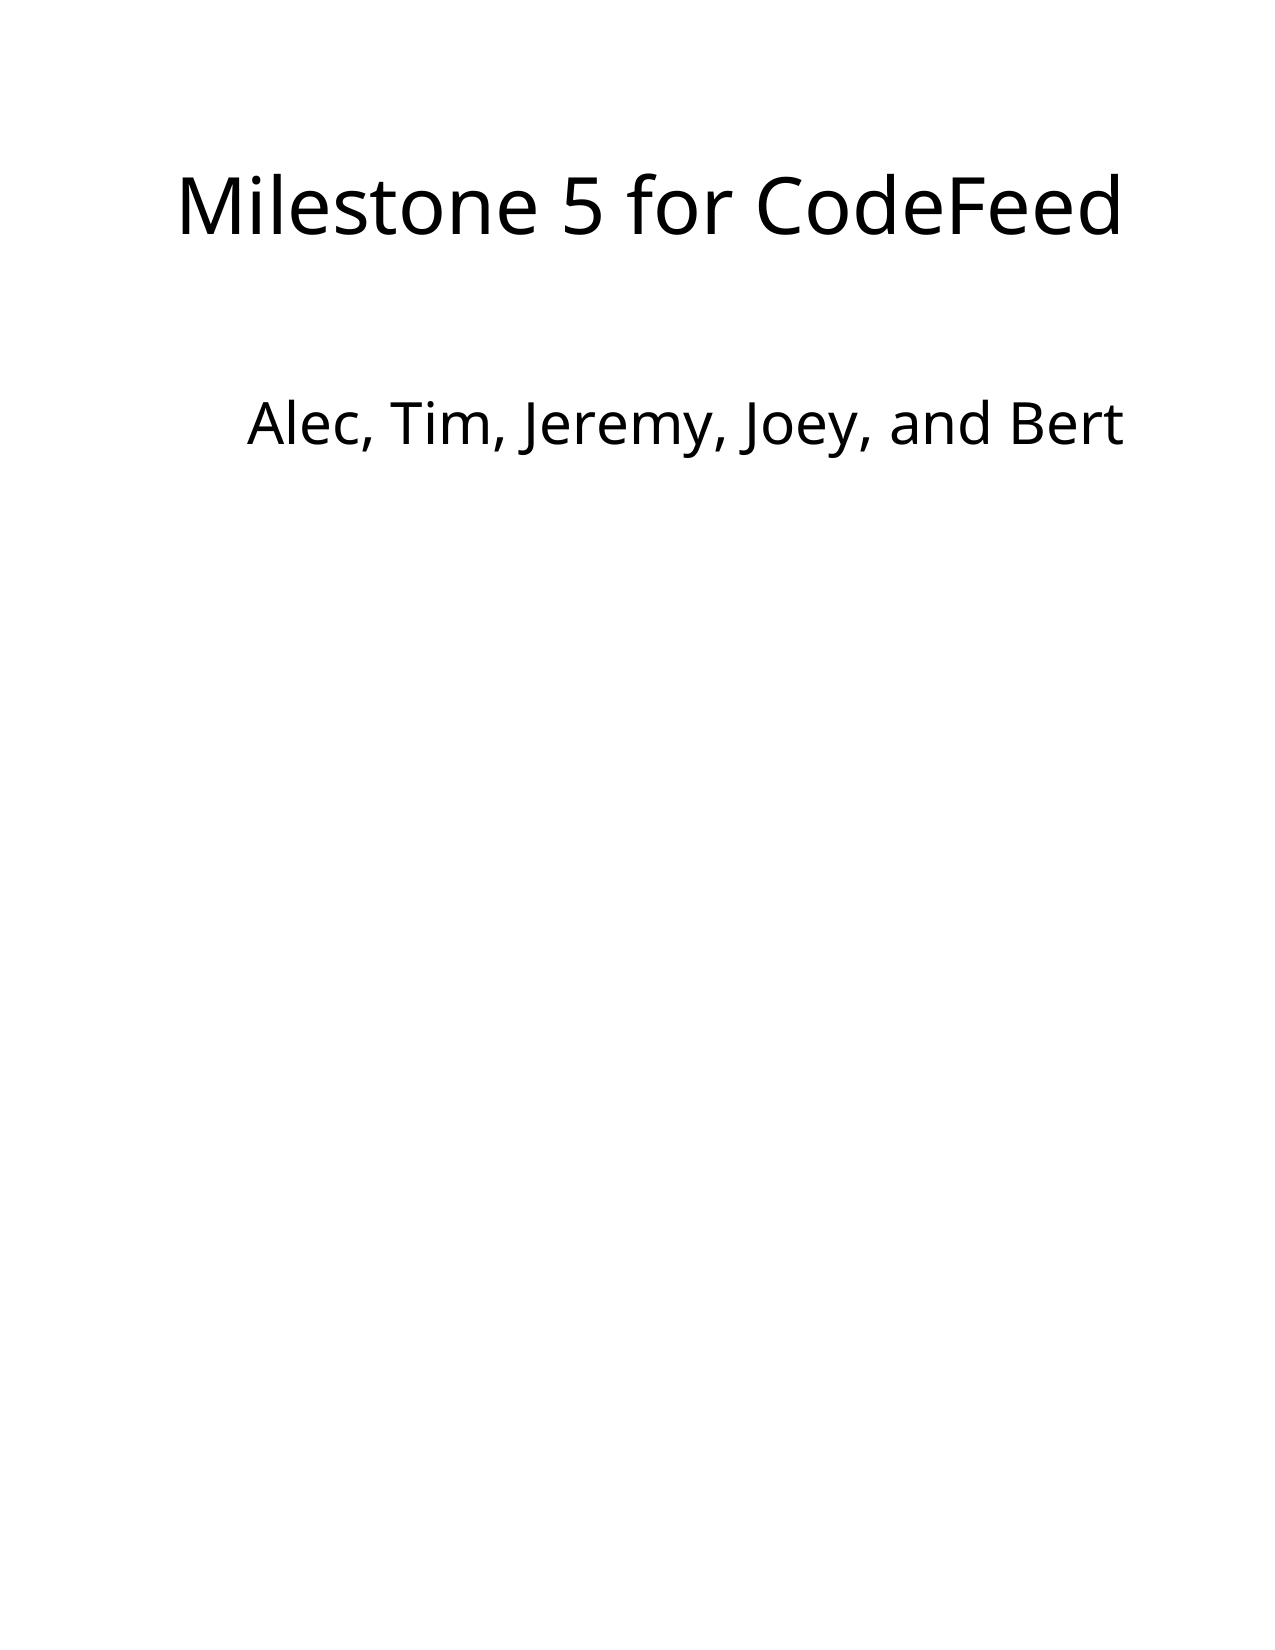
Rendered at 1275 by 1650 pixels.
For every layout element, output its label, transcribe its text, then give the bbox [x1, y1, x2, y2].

text Milestone 5 for CodeFeed [150, 150, 1125, 258]
text Alec, Tim, Jeremy, Joey, and Bert [150, 382, 1125, 462]
